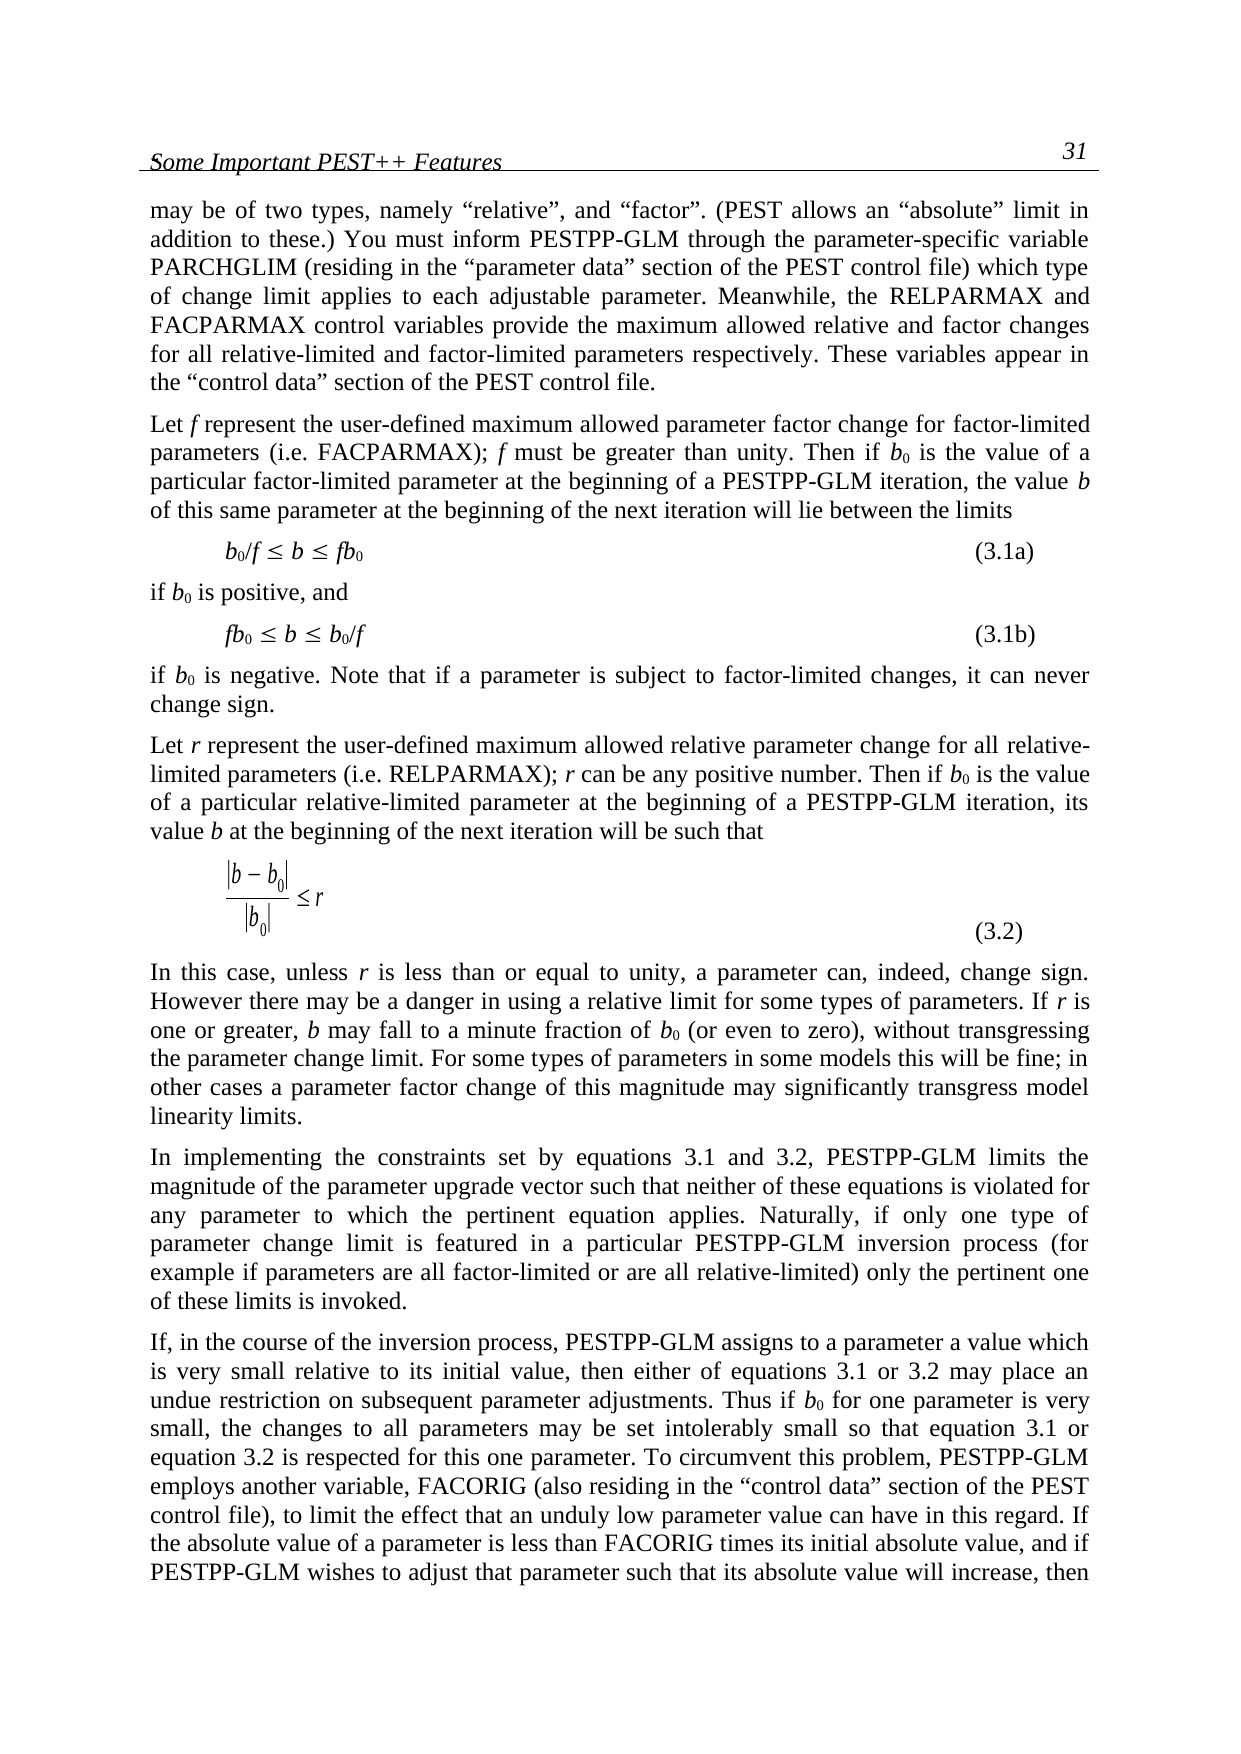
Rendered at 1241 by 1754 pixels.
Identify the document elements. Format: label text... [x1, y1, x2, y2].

text Let r represent the user-defined maximum allowed relative parameter change for all relative-limited parameters (i.e. RELPARMAX); r can be any positive number. Then if b0 is the value of a particular relative-limited parameter at the beginning of a PESTPP-GLM iteration, its value b at the beginning of the next iteration will be such that [150, 730, 1090, 845]
text In implementing the constraints set by equations 3.1 and 3.2, PESTPP-GLM limits the magnitude of the parameter upgrade vector such that neither of these equations is violated for any parameter to which the pertinent equation applies. Naturally, if only one type of parameter change limit is featured in a particular PESTPP-GLM inversion process (for example if parameters are all factor-limited or are all relative-limited) only the pertinent one of these limits is invoked. [150, 1142, 1090, 1315]
text Let f represent the user-defined maximum allowed parameter factor change for factor-limited parameters (i.e. FACPARMAX); f must be greater than unity. Then if b0 is the value of a particular factor-limited parameter at the beginning of a PESTPP-GLM iteration, the value b of this same parameter at the beginning of the next iteration will lie between the limits [150, 409, 1090, 524]
text In this case, unless r is less than or equal to unity, a parameter can, indeed, change sign. However there may be a danger in using a relative limit for some types of parameters. If r is one or greater, b may fall to a minute fraction of b0 (or even to zero), without transgressing the parameter change limit. For some types of parameters in some models this will be fine; in other cases a parameter factor change of this magnitude may significantly transgress model linearity limits. [150, 957, 1090, 1130]
text if b0 is positive, and [150, 577, 1090, 606]
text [150, 1327, 1090, 1586]
text b0/f b fb0 (3.1a) [150, 536, 1090, 565]
text (3.2) [150, 857, 1090, 945]
text if b0 is negative. Note that if a parameter is subject to factor-limited changes, it can never change sign. [150, 660, 1090, 717]
text fb0 b b0/f (3.1b) [150, 619, 1090, 647]
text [150, 195, 1090, 396]
